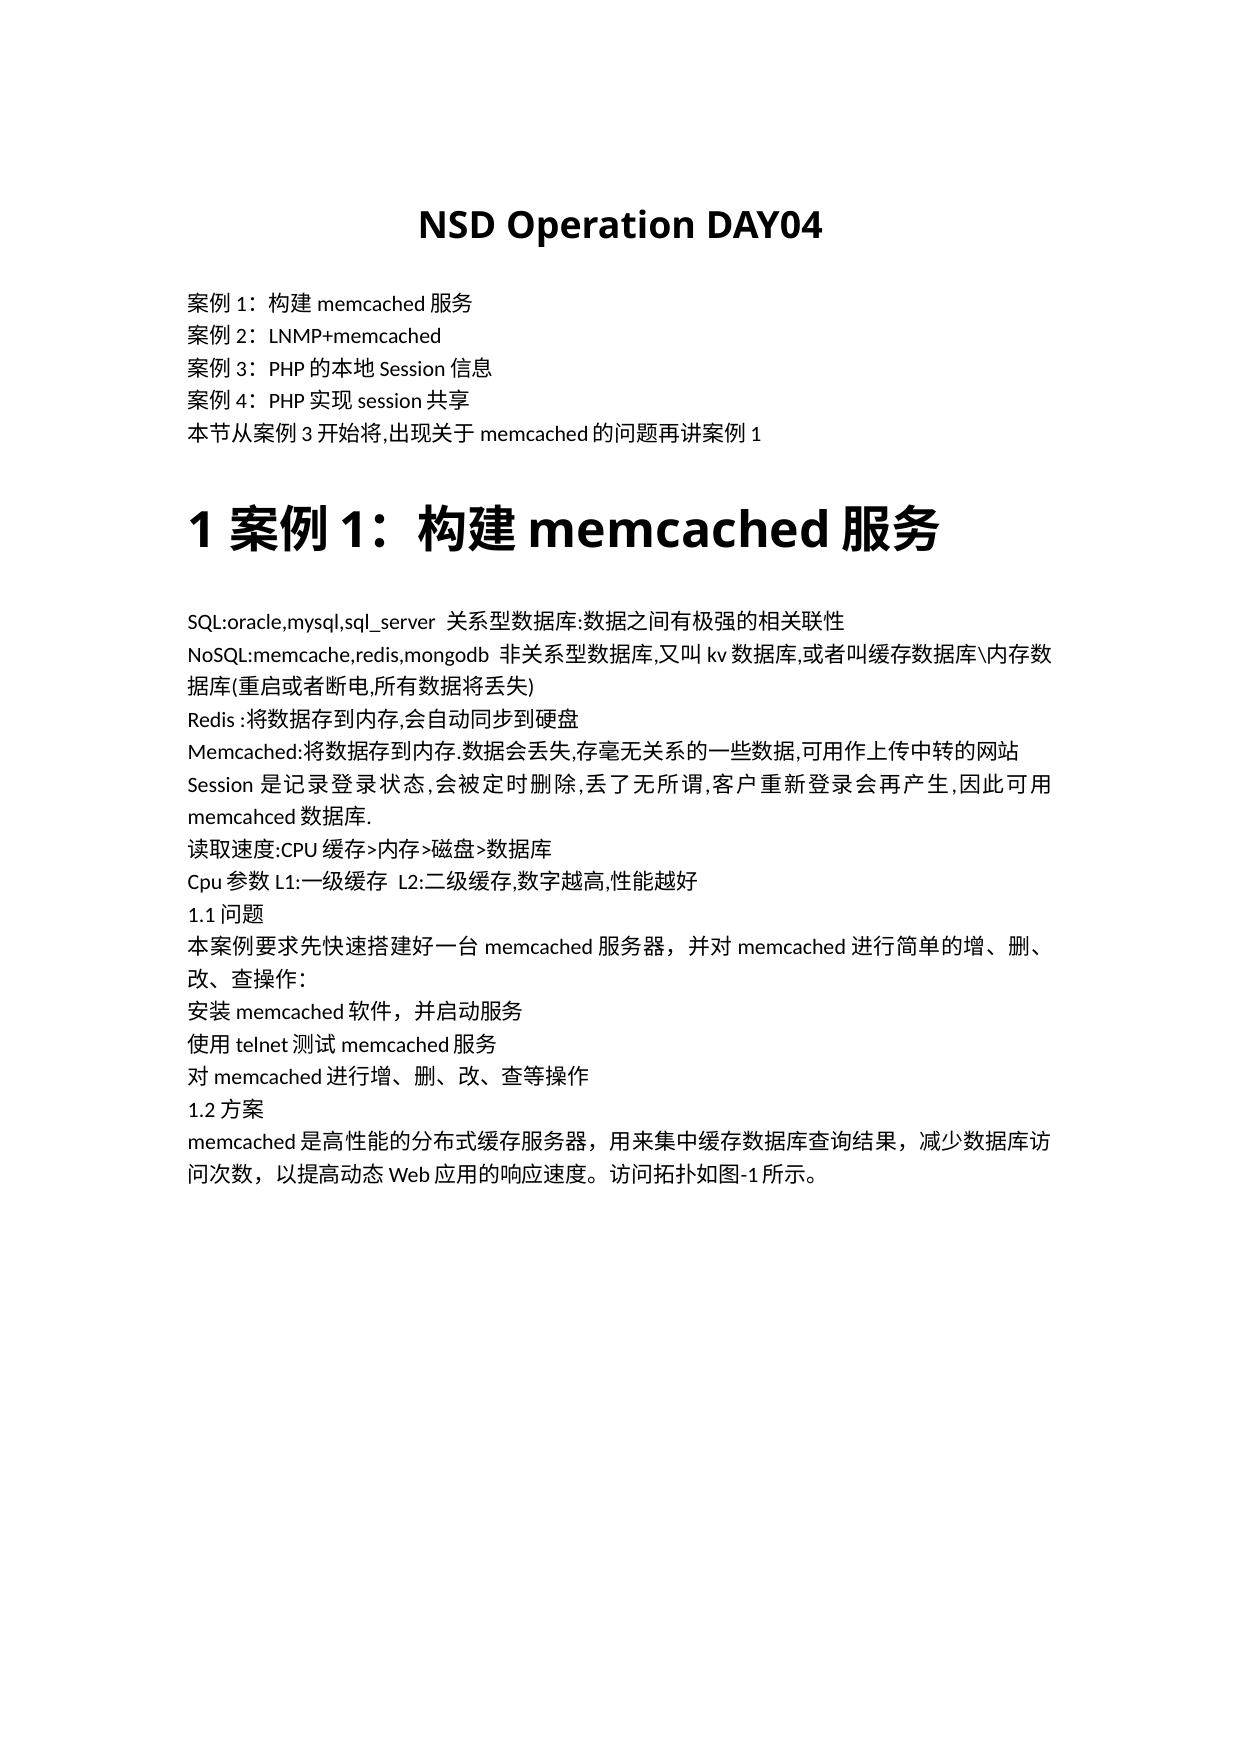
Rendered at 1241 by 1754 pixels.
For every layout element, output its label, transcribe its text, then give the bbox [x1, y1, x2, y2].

subtitle NSD Operation DAY04 [187, 191, 1053, 256]
text 案例3：PHP的本地Session信息 [187, 350, 1053, 383]
text 对memcached进行增、删、改、查等操作 [187, 1059, 1053, 1091]
text 本案例要求先快速搭建好一台memcached服务器，并对memcached进行简单的增、删、改、查操作： [187, 929, 1053, 994]
text 使用telnet测试memcached服务 [187, 1026, 1053, 1059]
text Memcached:将数据存到内存.数据会丢失,存毫无关系的一些数据,可用作上传中转的网站 [187, 734, 1053, 766]
text 案例2：LNMP+memcached [187, 318, 1053, 350]
text 案例1：构建memcached服务 [187, 285, 1053, 318]
text Session是记录登录状态,会被定时删除,丢了无所谓,客户重新登录会再产生,因此可用memcahced数据库. [187, 766, 1053, 831]
text Redis :将数据存到内存,会自动同步到硬盘 [187, 701, 1053, 734]
text SQL:oracle,mysql,sql_server 关系型数据库:数据之间有极强的相关联性 [187, 604, 1053, 636]
text NoSQL:memcache,redis,mongodb 非关系型数据库,又叫kv数据库,或者叫缓存数据库\内存数据库(重启或者断电,所有数据将丢失) [187, 636, 1053, 701]
text 1.2 方案 [187, 1091, 1053, 1124]
subtitle 1 案例1：构建memcached服务 [187, 477, 1053, 574]
text 案例4：PHP实现session共享 [187, 383, 1053, 415]
text 1.1 问题 [187, 896, 1053, 929]
text 本节从案例3开始将,出现关于memcached的问题再讲案例1 [187, 415, 1053, 448]
text Cpu参数L1:一级缓存 L2:二级缓存,数字越高,性能越好 [187, 864, 1053, 896]
text memcached是高性能的分布式缓存服务器，用来集中缓存数据库查询结果，减少数据库访问次数，以提高动态Web应用的响应速度。访问拓扑如图-1所示。 [187, 1124, 1053, 1189]
text 安装memcached软件，并启动服务 [187, 994, 1053, 1026]
text 读取速度:CPU缓存>内存>磁盘>数据库 [187, 831, 1053, 864]
